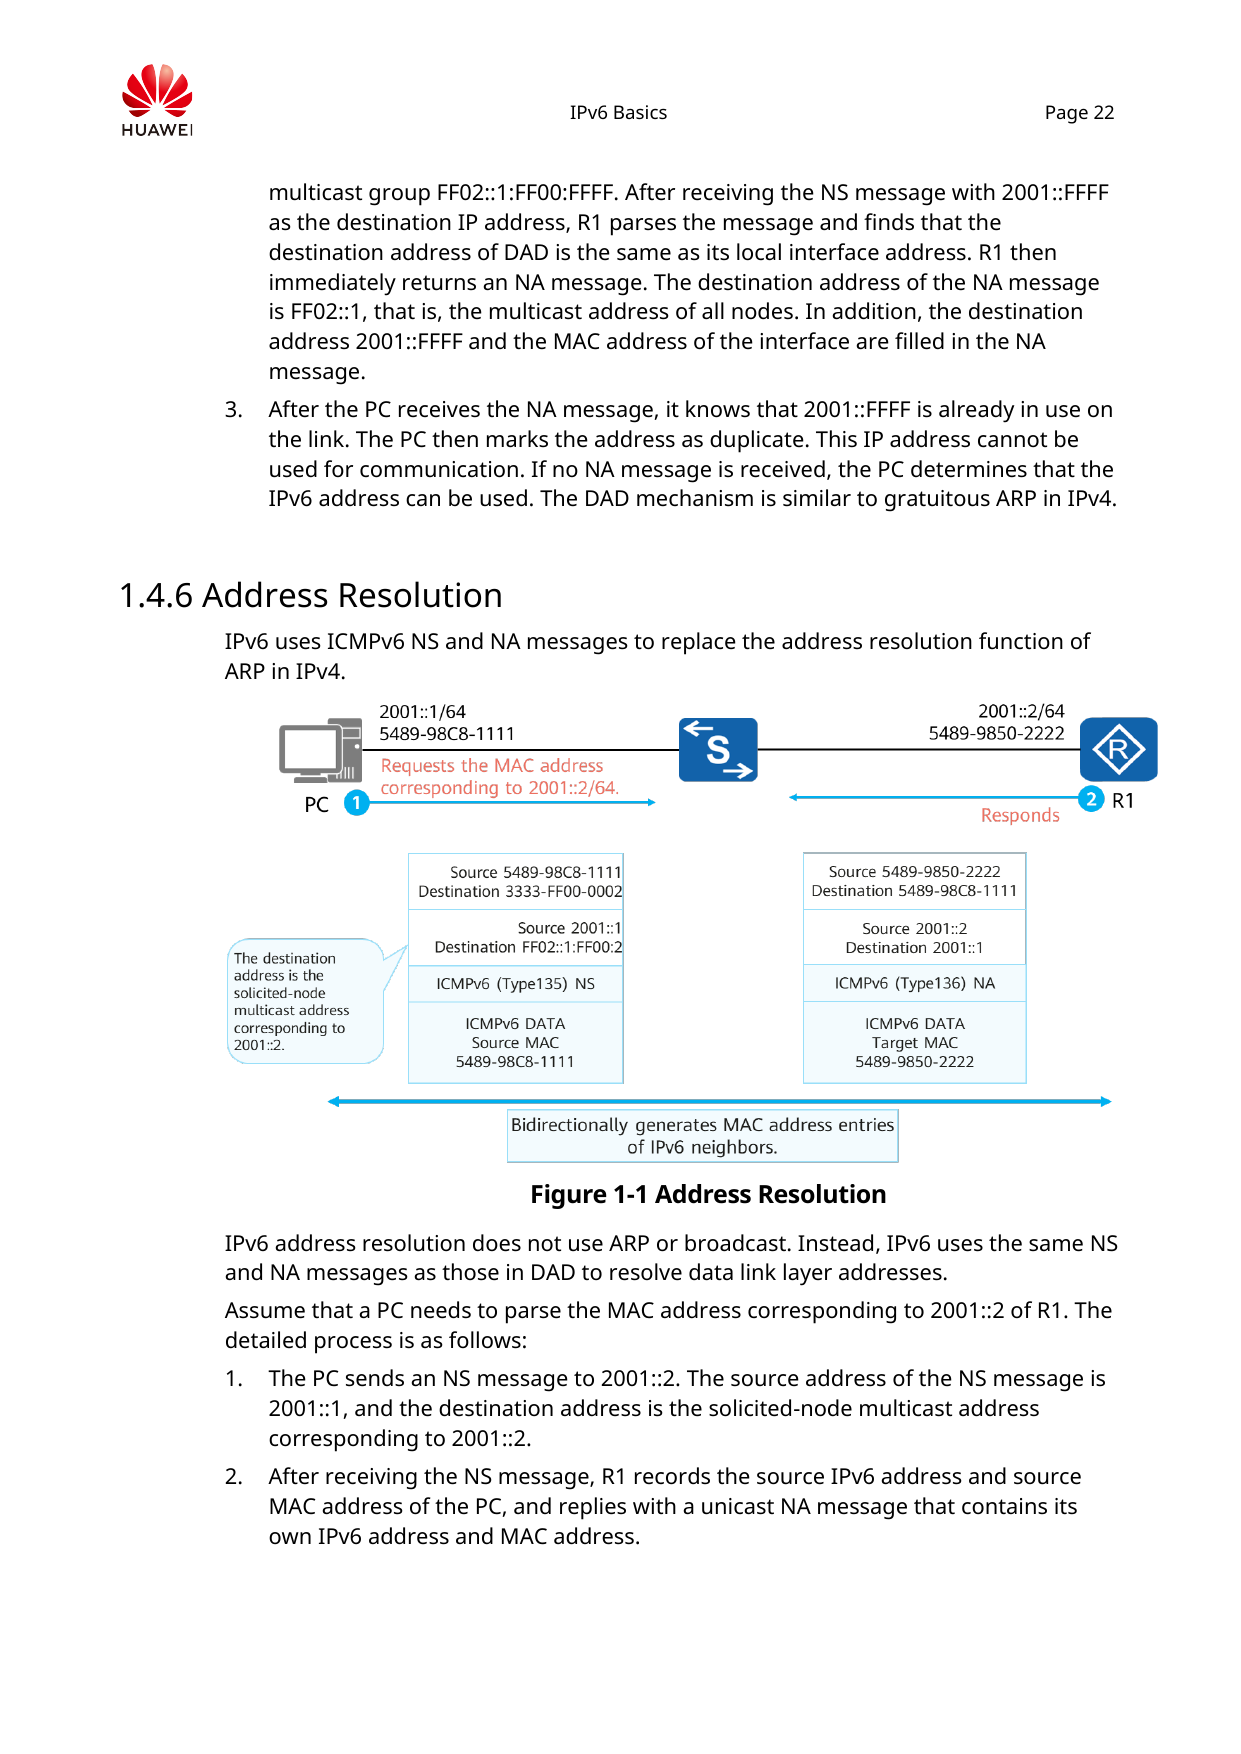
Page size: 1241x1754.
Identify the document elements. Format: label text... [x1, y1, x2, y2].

picture [224, 693, 1158, 1169]
text Assume that a PC needs to parse the MAC address corresponding to 2001::2 of R1. The detailed process is as follows: [224, 1295, 1122, 1355]
text Address Resolution [295, 1177, 1122, 1211]
picture [122, 64, 193, 136]
text IPv6 uses ICMPv6 NS and NA messages to replace the address resolution function of ARP in IPv4. [224, 626, 1122, 686]
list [224, 177, 1122, 386]
text IPv6 address resolution does not use ARP or broadcast. Instead, IPv6 uses the same NS and NA messages as those in DAD to resolve data link layer addresses. [224, 1227, 1122, 1287]
list The PC sends an NS message to 2001::2. The source address of the NS message is 2001::1, and the destination address is the solicited-node multicast address corresponding to 2001::2. [224, 1363, 1122, 1453]
subtitle Address Resolution [118, 572, 1122, 618]
list After receiving the NS message, R1 records the source IPv6 address and source MAC address of the PC, and replies with a unicast NA message that contains its own IPv6 address and MAC address. [224, 1461, 1122, 1550]
list After the PC receives the NA message, it knows that 2001::FFFF is already in use on the link. The PC then marks the address as duplicate. This IP address cannot be used for communication. If no NA message is received, the PC determines that the IPv6 address can be used. The DAD mechanism is similar to gratuitous ARP in IPv4. [224, 394, 1122, 513]
